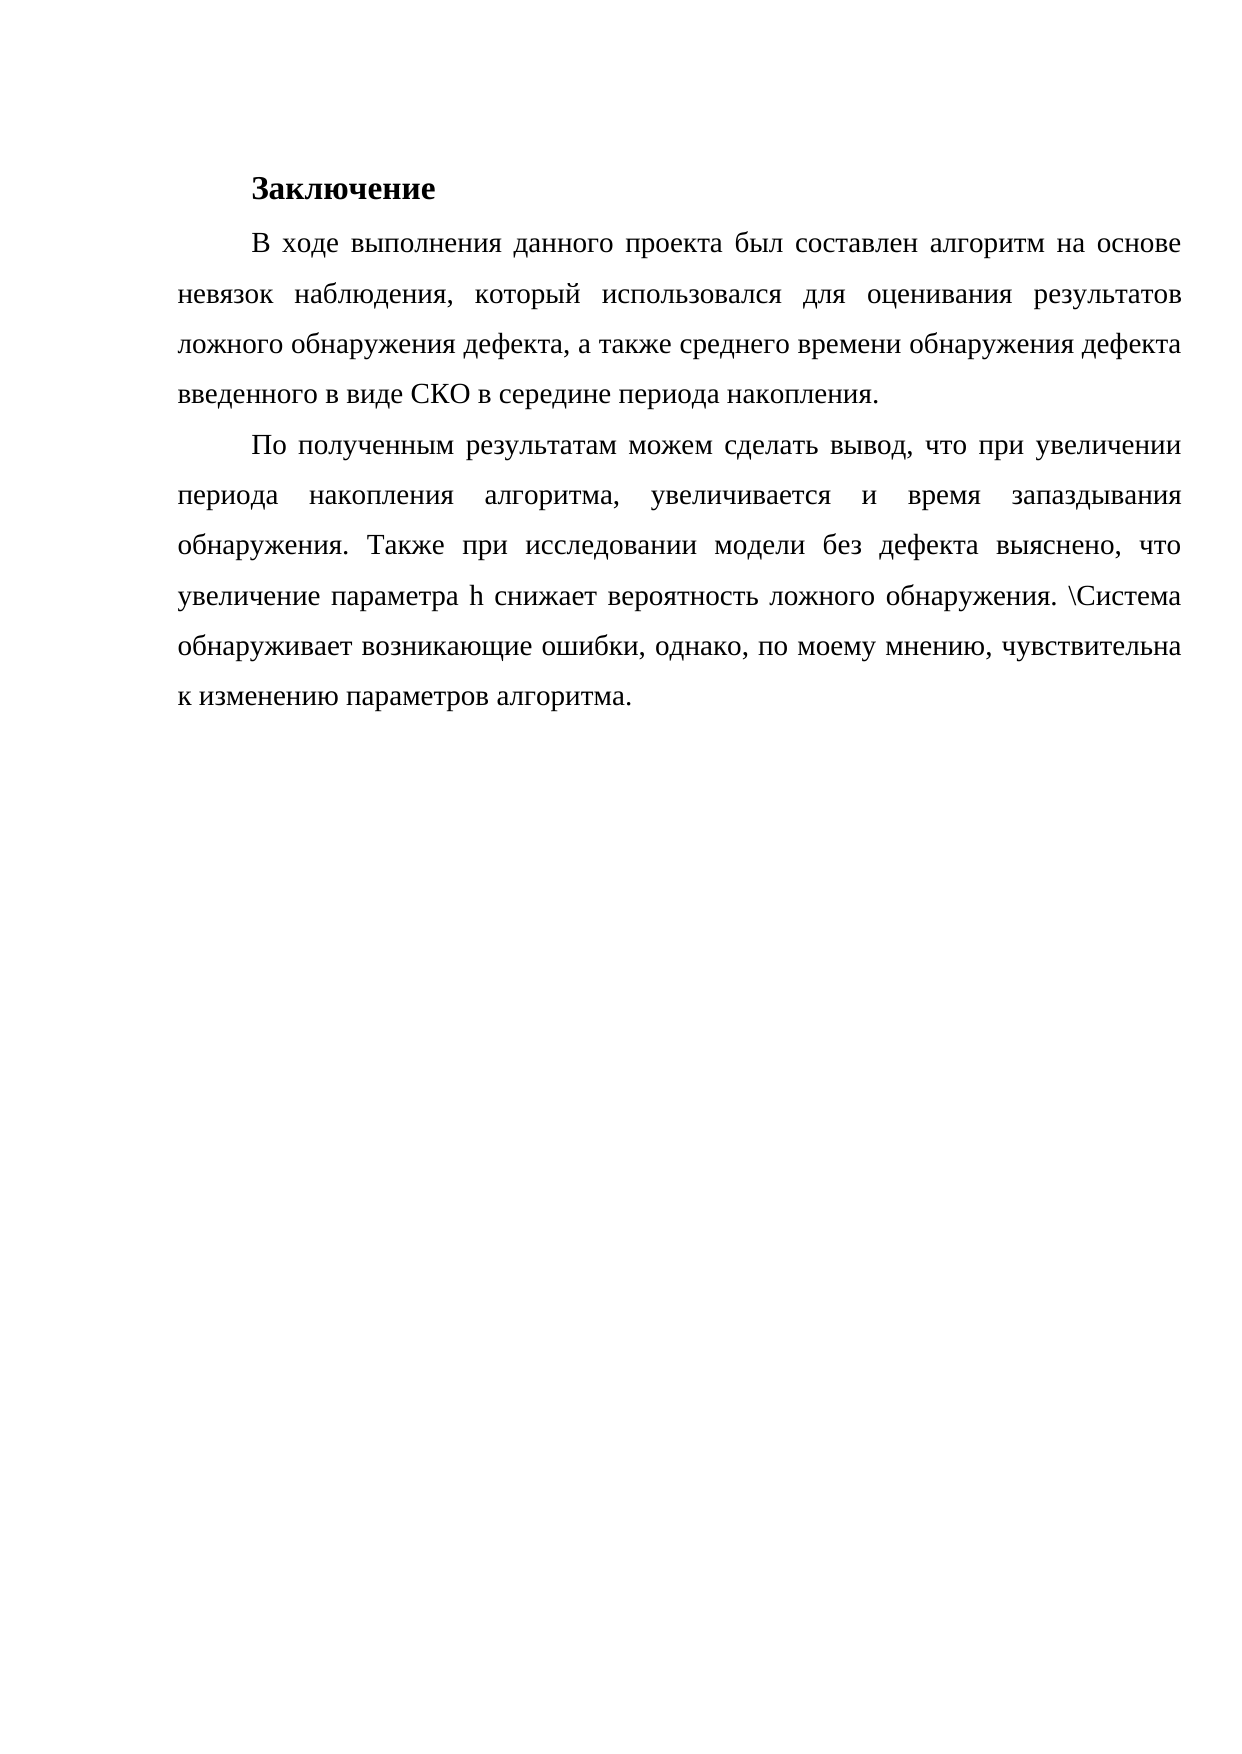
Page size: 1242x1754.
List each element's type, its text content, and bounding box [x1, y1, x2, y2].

subtitle Заключение [177, 168, 1183, 206]
text По полученным результатам можем сделать вывод, что при увеличении периода накопления алгоритма, увеличивается и время запаздывания обнаружения. Также при исследовании модели без дефекта выяснено, что увеличение параметра h снижает вероятность ложного обнаружения. \Система обнаруживает возникающие ошибки, однако, по моему мнению, чувствительна к изменению параметров алгоритма. [177, 427, 1183, 712]
text В ходе выполнения данного проекта был составлен алгоритм на основе невязок наблюдения, который использовался для оценивания результатов ложного обнаружения дефекта, а также среднего времени обнаружения дефекта введенного в виде СКО в середине периода накопления. [177, 226, 1183, 410]
